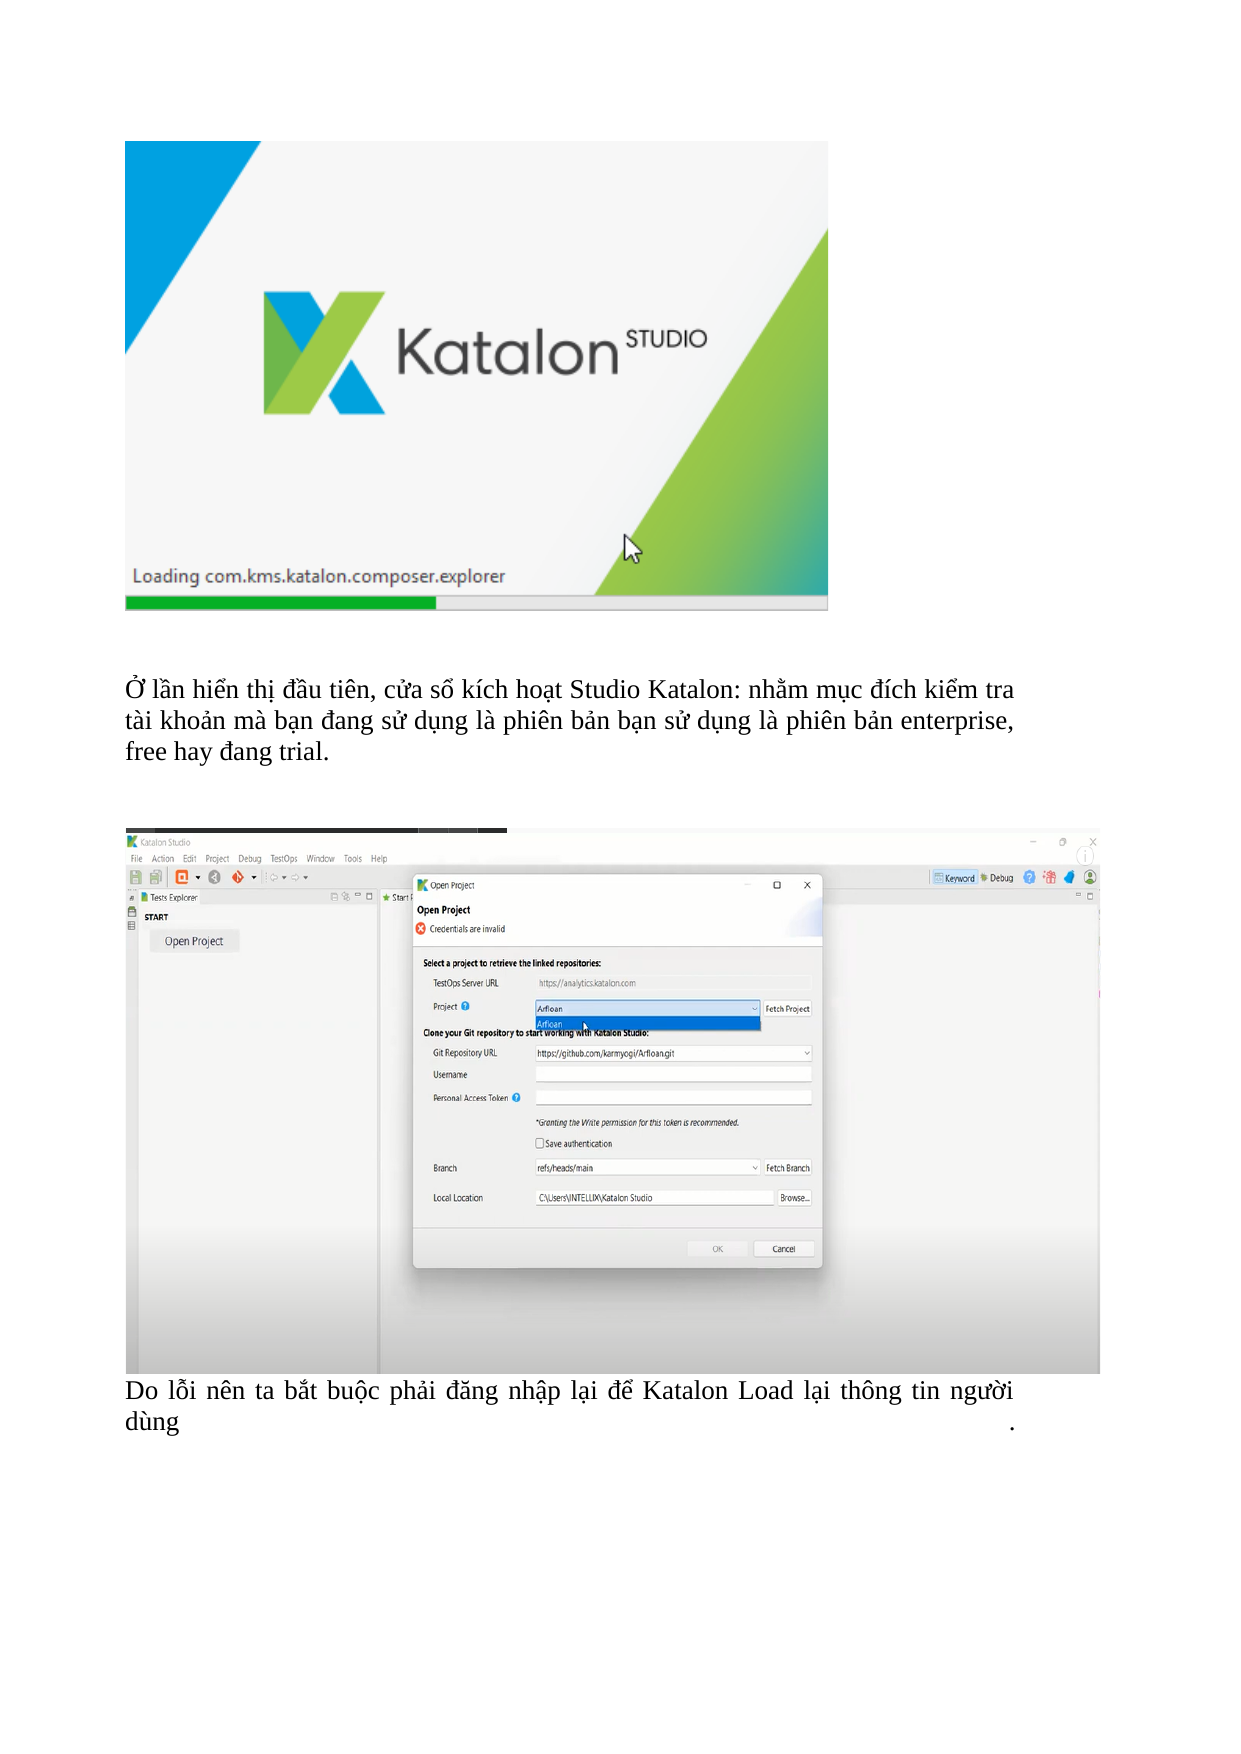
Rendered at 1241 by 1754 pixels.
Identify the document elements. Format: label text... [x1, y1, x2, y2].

picture [125, 141, 829, 611]
text Do lỗi nên ta bắt buộc phải đăng nhập lại để Katalon Load lại thông tin người dùng . [125, 1374, 1016, 1465]
text Ở lần hiển thị đầu tiên, cửa sổ kích hoạt Studio Katalon: nhằm mục đích kiểm tra tài khoản mà bạn đang sử dụng là phiên bản bạn sử dụng là phiên bản enterprise, free hay đang trial. [125, 642, 1016, 766]
picture [125, 828, 1100, 1374]
